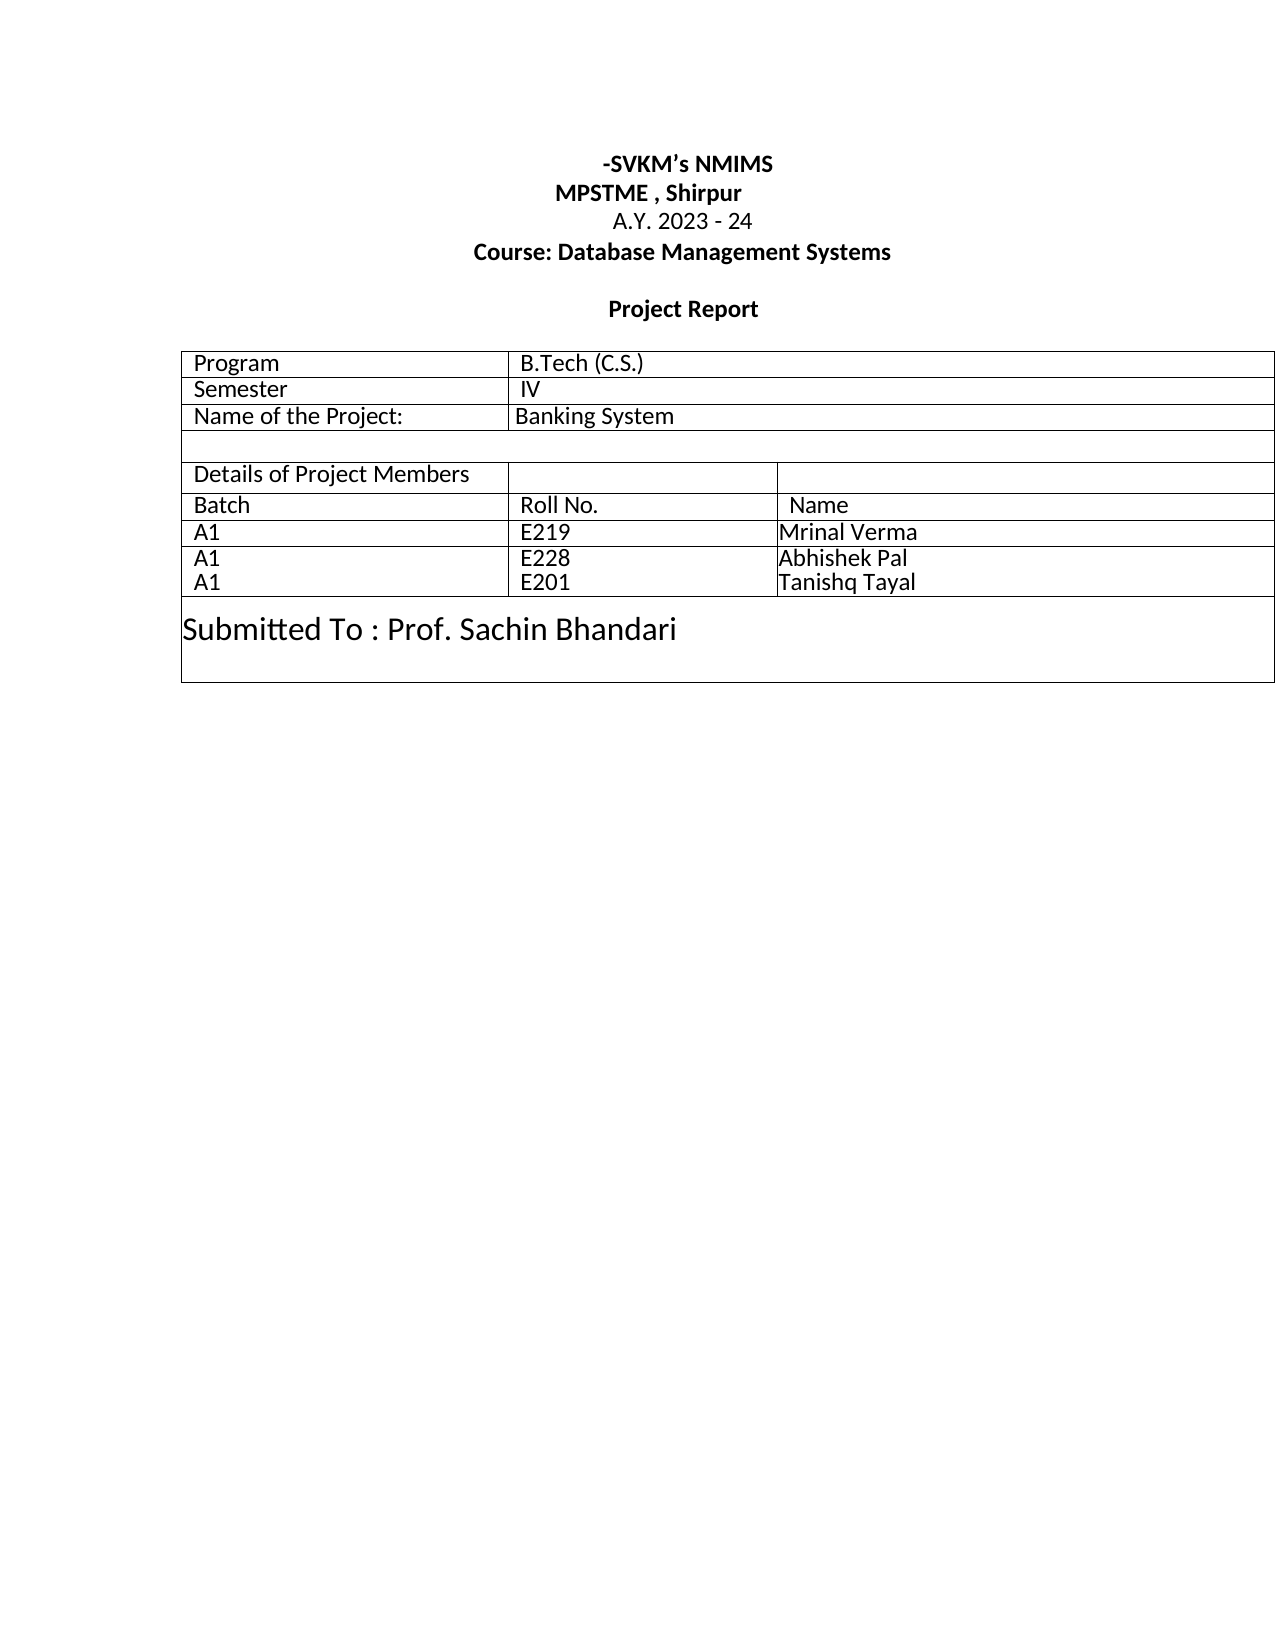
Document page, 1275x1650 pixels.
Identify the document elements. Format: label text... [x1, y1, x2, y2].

table_cell A1 A1 [182, 547, 508, 596]
text A.Y. 2023 - 24 [613, 207, 1248, 236]
table_cell Name [778, 494, 1274, 519]
table_cell Semester [182, 378, 508, 403]
table_cell E219 [509, 521, 777, 546]
text Course: Database Management Systems Project Report [474, 236, 902, 324]
table_header B.Tech (C.S.) [509, 352, 1274, 377]
text -SVKM’s NMIMS [202, 150, 1173, 178]
table_cell [182, 431, 1274, 462]
table_cell Banking System [509, 405, 1274, 430]
text MPSTME , Shirpur [351, 178, 1248, 207]
table_cell E228 E201 [509, 547, 777, 596]
table_cell Abhishek Pal Tanishq Tayal [778, 547, 1274, 596]
table_cell [509, 463, 777, 493]
table_cell Name of the Project: [182, 405, 508, 430]
table_cell A1 [182, 521, 508, 546]
table_cell Batch [182, 494, 508, 519]
table_cell Submitted To : Prof. Sachin Bhandari [182, 597, 1274, 682]
table_cell Roll No. [509, 494, 777, 519]
table_header Program [182, 352, 508, 377]
table_cell Details of Project Members [182, 463, 508, 493]
table_cell [778, 463, 1274, 493]
table_cell IV [509, 378, 1274, 403]
table_cell Mrinal Verma [778, 521, 1274, 546]
